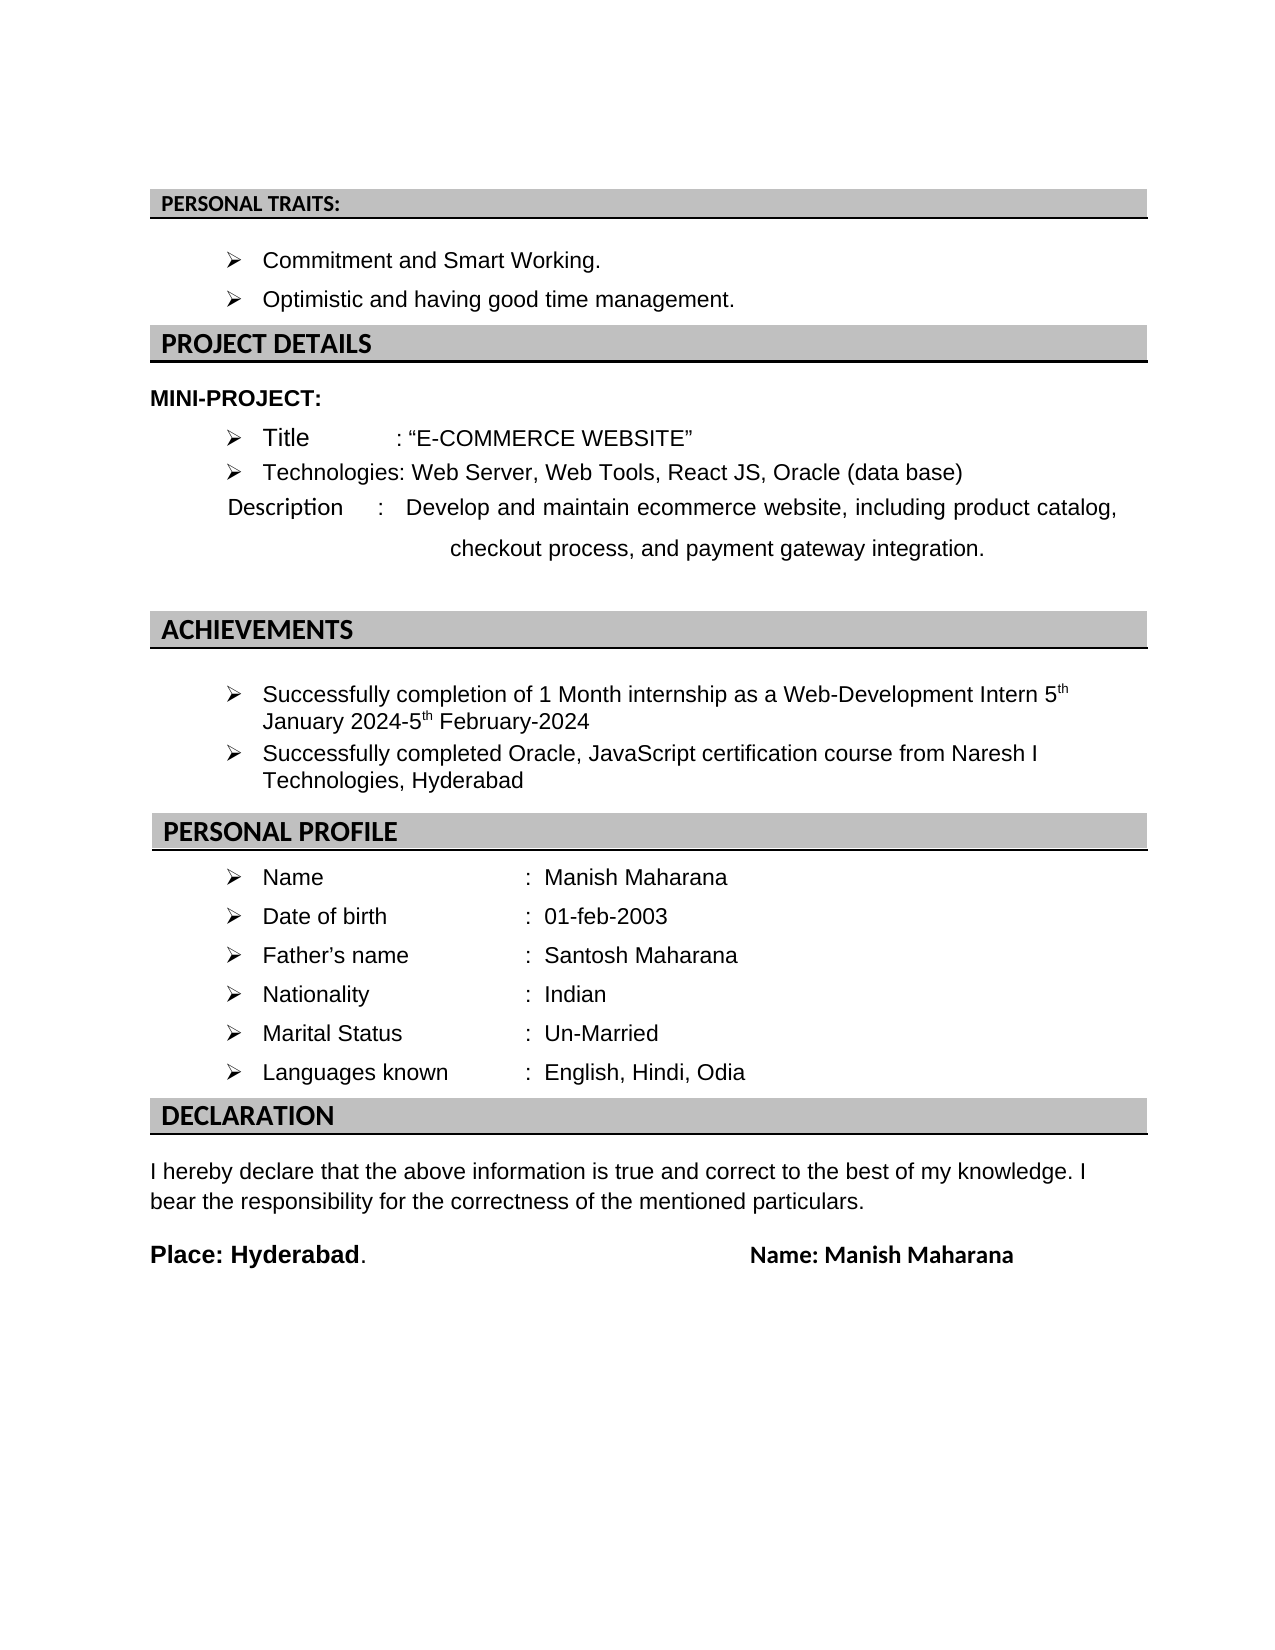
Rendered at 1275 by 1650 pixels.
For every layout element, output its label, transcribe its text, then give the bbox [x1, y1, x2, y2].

table_header DECLARATION [150, 1098, 1147, 1133]
list Technologies: Web Server, Web Tools, React JS, Oracle (data base) [225, 458, 1125, 485]
list Marital Status : Un-Married [225, 1020, 1125, 1046]
list Languages known : English, Hindi, Odia [225, 1059, 1125, 1085]
list Successfully completed Oracle, JavaScript certification course from Naresh I Technologies, Hyderabad [225, 740, 1125, 793]
list Nationality : Indian [225, 981, 1125, 1007]
list Commitment and Smart Working. [225, 247, 1125, 273]
list Name : Manish Maharana [225, 864, 1125, 891]
table_header PERSONAL PROFILE [152, 813, 1147, 848]
table_header PERSONAL TRAITS: [150, 189, 1147, 217]
list Optimistic and having good time management. [225, 286, 1125, 312]
text Place: Hyderabad. Name: Manish Maharana [150, 1239, 1125, 1269]
text MINI-PROJECT: [150, 384, 1125, 411]
list Title : “E-COMMERCE WEBSITE” [225, 423, 1125, 452]
text Description : Develop and maintain ecommerce website, including product catalog, checkout process, and payment gateway integration. [187, 491, 1125, 561]
list Successfully completion of 1 Month internship as a Web-Development Intern 5th January 2024-5th February-2024 [225, 681, 1125, 734]
table_header PROJECT DETAILS [150, 325, 1147, 360]
text I hereby declare that the above information is true and correct to the best of my knowledge. I bear the responsibility for the correctness of the mentioned particulars. [150, 1158, 1125, 1214]
list Father’s name : Santosh Maharana [225, 942, 1125, 968]
table_header ACHIEVEMENTS [150, 611, 1147, 647]
list Date of birth : 01-feb-2003 [225, 903, 1125, 929]
